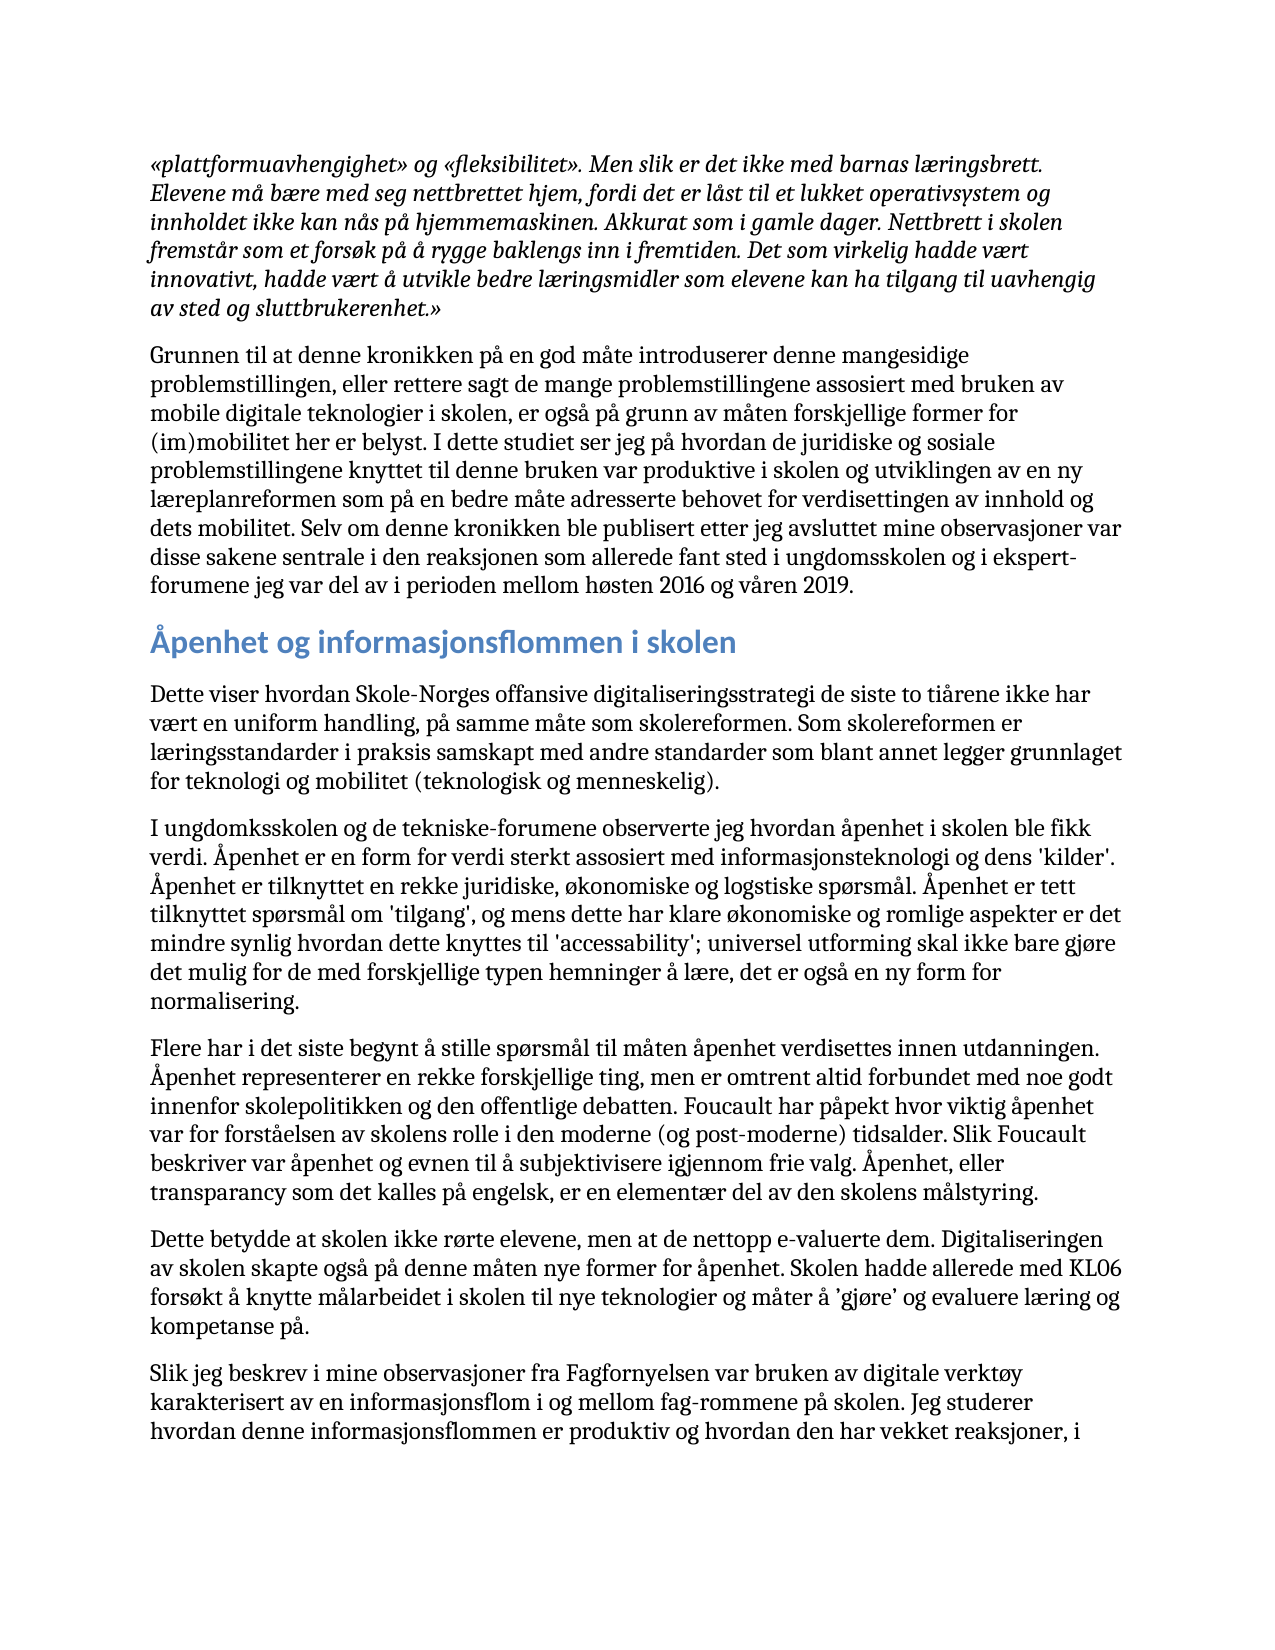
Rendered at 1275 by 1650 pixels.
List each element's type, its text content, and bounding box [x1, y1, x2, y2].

subtitle Åpenhet og informasjonsflommen i skolen [150, 621, 1125, 662]
text Dette betydde at skolen ikke rørte elevene, men at de nettopp e-valuerte dem. Digitaliseringen av skolen skapte også på denne måten nye former for åpenhet. Skolen hadde allerede med KL06 forsøkt å knytte målarbeidet i skolen til nye teknologier og måter å ’gjøre’ og evaluere læring og kompetanse på. [150, 1225, 1125, 1340]
text I ungdomksskolen og de tekniske-forumene observerte jeg hvordan åpenhet i skolen ble fikk verdi. Åpenhet er en form for verdi sterkt assosiert med informasjonsteknologi og dens 'kilder'. Åpenhet er tilknyttet en rekke juridiske, økonomiske og logstiske spørsmål. Åpenhet er tett tilknyttet spørsmål om 'tilgang', og mens dette har klare økonomiske og romlige aspekter er det mindre synlig hvordan dette knyttes til 'accessability'; universel utforming skal ikke bare gjøre det mulig for de med forskjellige typen hemninger å lære, det er også en ny form for normalisering. [150, 814, 1125, 1015]
text Grunnen til at denne kronikken på en god måte introduserer denne mangesidige problemstillingen, eller rettere sagt de mange problemstillingene assosiert med bruken av mobile digitale teknologier i skolen, er også på grunn av måten forskjellige former for (im)mobilitet her er belyst. I dette studiet ser jeg på hvordan de juridiske og sosiale problemstillingene knyttet til denne bruken var produktive i skolen og utviklingen av en ny læreplanreformen som på en bedre måte adresserte behovet for verdisettingen av innhold og dets mobilitet. Selv om denne kronikken ble publisert etter jeg avsluttet mine observasjoner var disse sakene sentrale i den reaksjonen som allerede fant sted i ungdomsskolen og i ekspert-forumene jeg var del av i perioden mellom høsten 2016 og våren 2019. [150, 341, 1125, 600]
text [150, 150, 1125, 322]
text Dette viser hvordan Skole-Norges offansive digitaliseringsstrategi de siste to tiårene ikke har vært en uniform handling, på samme måte som skolereformen. Som skolereformen er læringsstandarder i praksis samskapt med andre standarder som blant annet legger grunnlaget for teknologi og mobilitet (teknologisk og menneskelig). [150, 680, 1125, 795]
text Flere har i det siste begynt å stille spørsmål til måten åpenhet verdisettes innen utdanningen. Åpenhet representerer en rekke forskjellige ting, men er omtrent altid forbundet med noe godt innenfor skolepolitikken og den offentlige debatten. Foucault har påpekt hvor viktig åpenhet var for forståelsen av skolens rolle i den moderne (og post-moderne) tidsalder. Slik Foucault beskriver var åpenhet og evnen til å subjektivisere igjennom frie valg. Åpenhet, eller transparancy som det kalles på engelsk, er en elementær del av den skolens målstyring. [150, 1034, 1125, 1207]
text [150, 1359, 1125, 1445]
